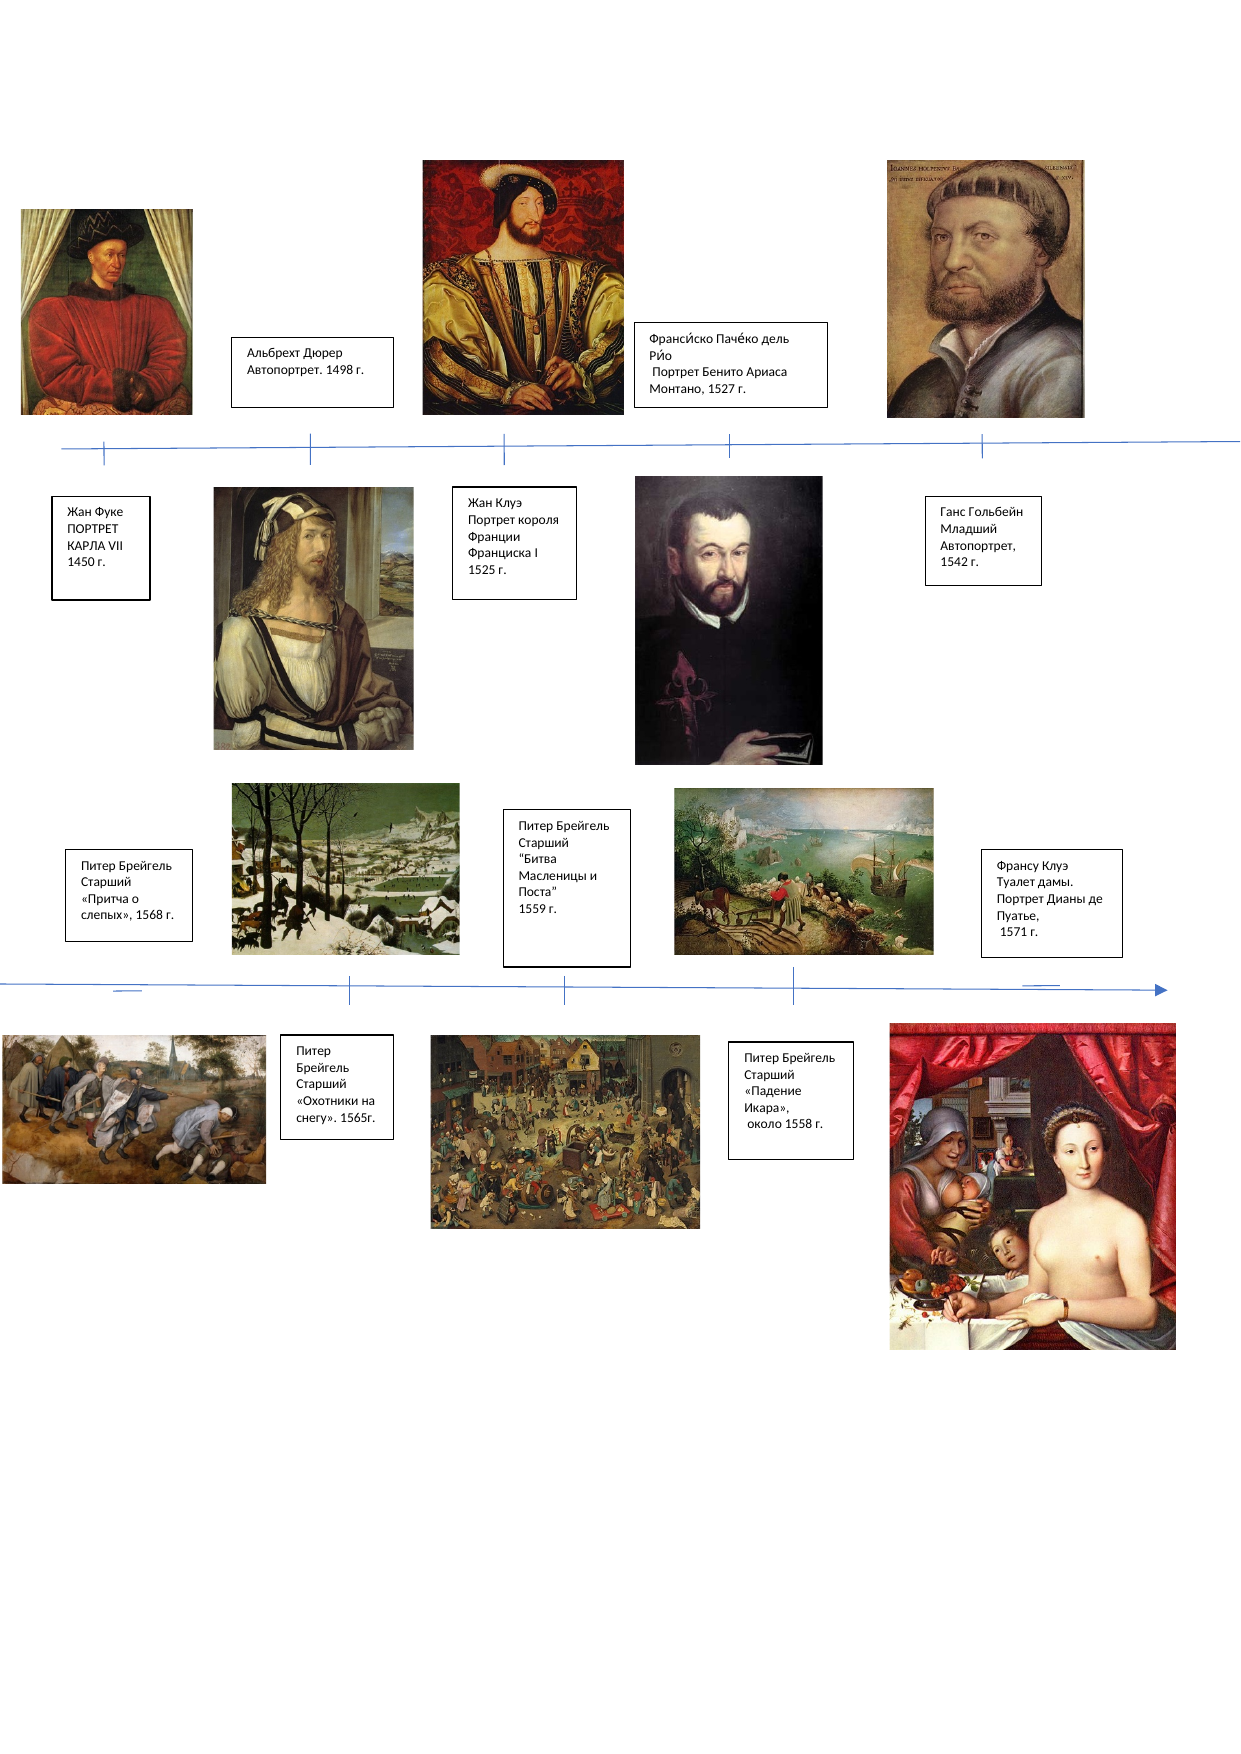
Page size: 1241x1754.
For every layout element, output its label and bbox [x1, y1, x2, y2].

picture [430, 1035, 701, 1229]
picture [2, 1035, 267, 1184]
picture [635, 476, 823, 765]
picture [231, 783, 460, 955]
picture [887, 160, 1085, 418]
picture [422, 160, 624, 415]
picture [213, 487, 414, 750]
picture [20, 209, 193, 415]
picture [889, 1023, 1176, 1350]
picture [674, 788, 934, 955]
